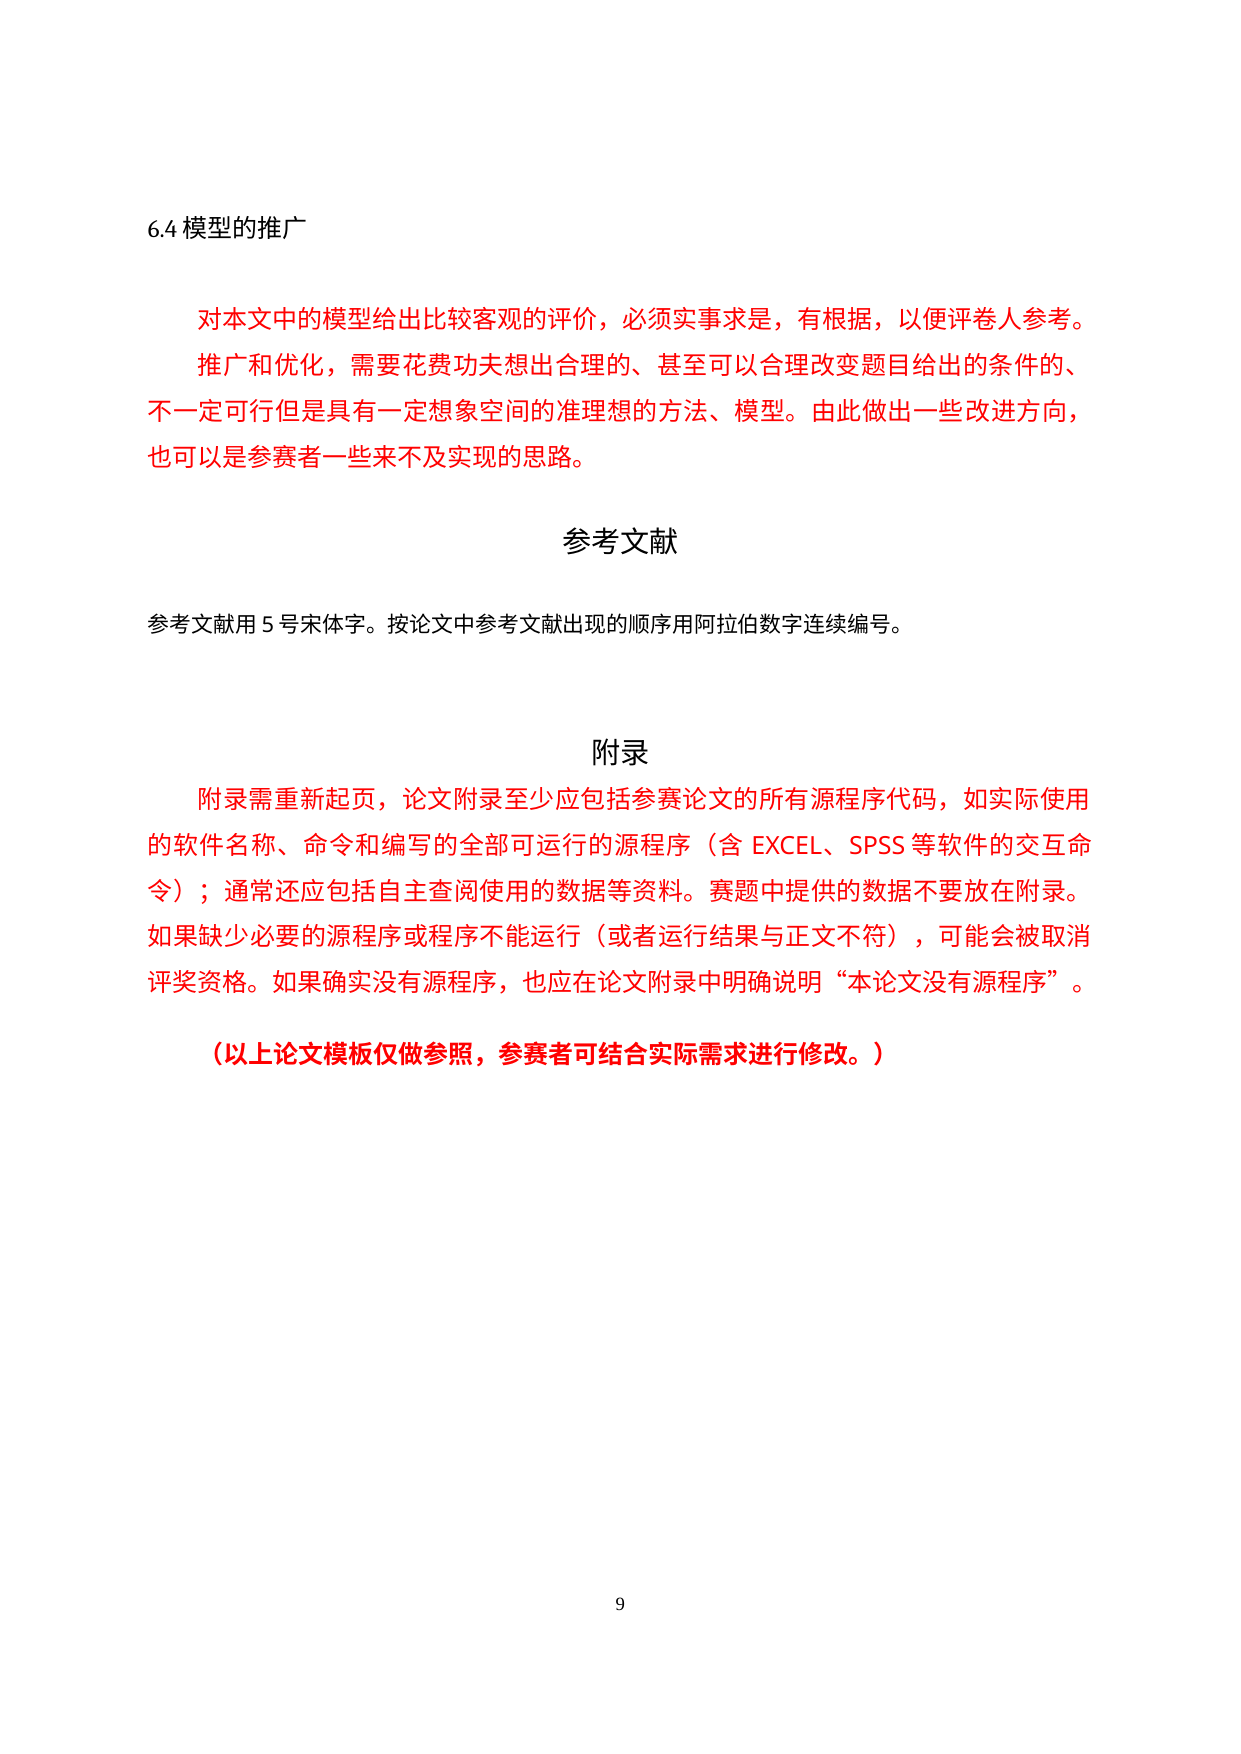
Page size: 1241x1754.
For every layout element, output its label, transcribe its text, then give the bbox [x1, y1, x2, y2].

text 参考文献 [148, 519, 1092, 561]
text 附录 [148, 729, 1092, 772]
text 附录需重新起页，论文附录至少应包括参赛论文的所有源程序代码，如实际使用的软件名称、命令和编写的全部可运行的源程序（含EXCEL、SPSS等软件的交互命令）；通常还应包括自主查阅使用的数据等资料。赛题中提供的数据不要放在附录。如果缺少必要的源程序或程序不能运行（或者运行结果与正文不符），可能会被取消评奖资格。如果确实没有源程序，也应在论文附录中明确说明“本论文没有源程序”。 [148, 772, 1092, 1001]
text 参考文献用5号宋体字。按论文中参考文献出现的顺序用阿拉伯数字连续编号。 [148, 607, 1092, 638]
text （以上论文模板仅做参照，参赛者可结合实际需求进行修改。） [148, 1035, 1092, 1071]
text 对本文中的模型给出比较客观的评价，必须实事求是，有根据，以便评卷人参考。 [148, 290, 1092, 336]
text 推广和优化，需要花费功夫想出合理的、甚至可以合理改变题目给出的条件的、不一定可行但是具有一定想象空间的准理想的方法、模型。由此做出一些改进方向，也可以是参赛者一些来不及实现的思路。 [148, 336, 1092, 474]
subtitle 6.4 模型的推广 [148, 209, 1092, 245]
